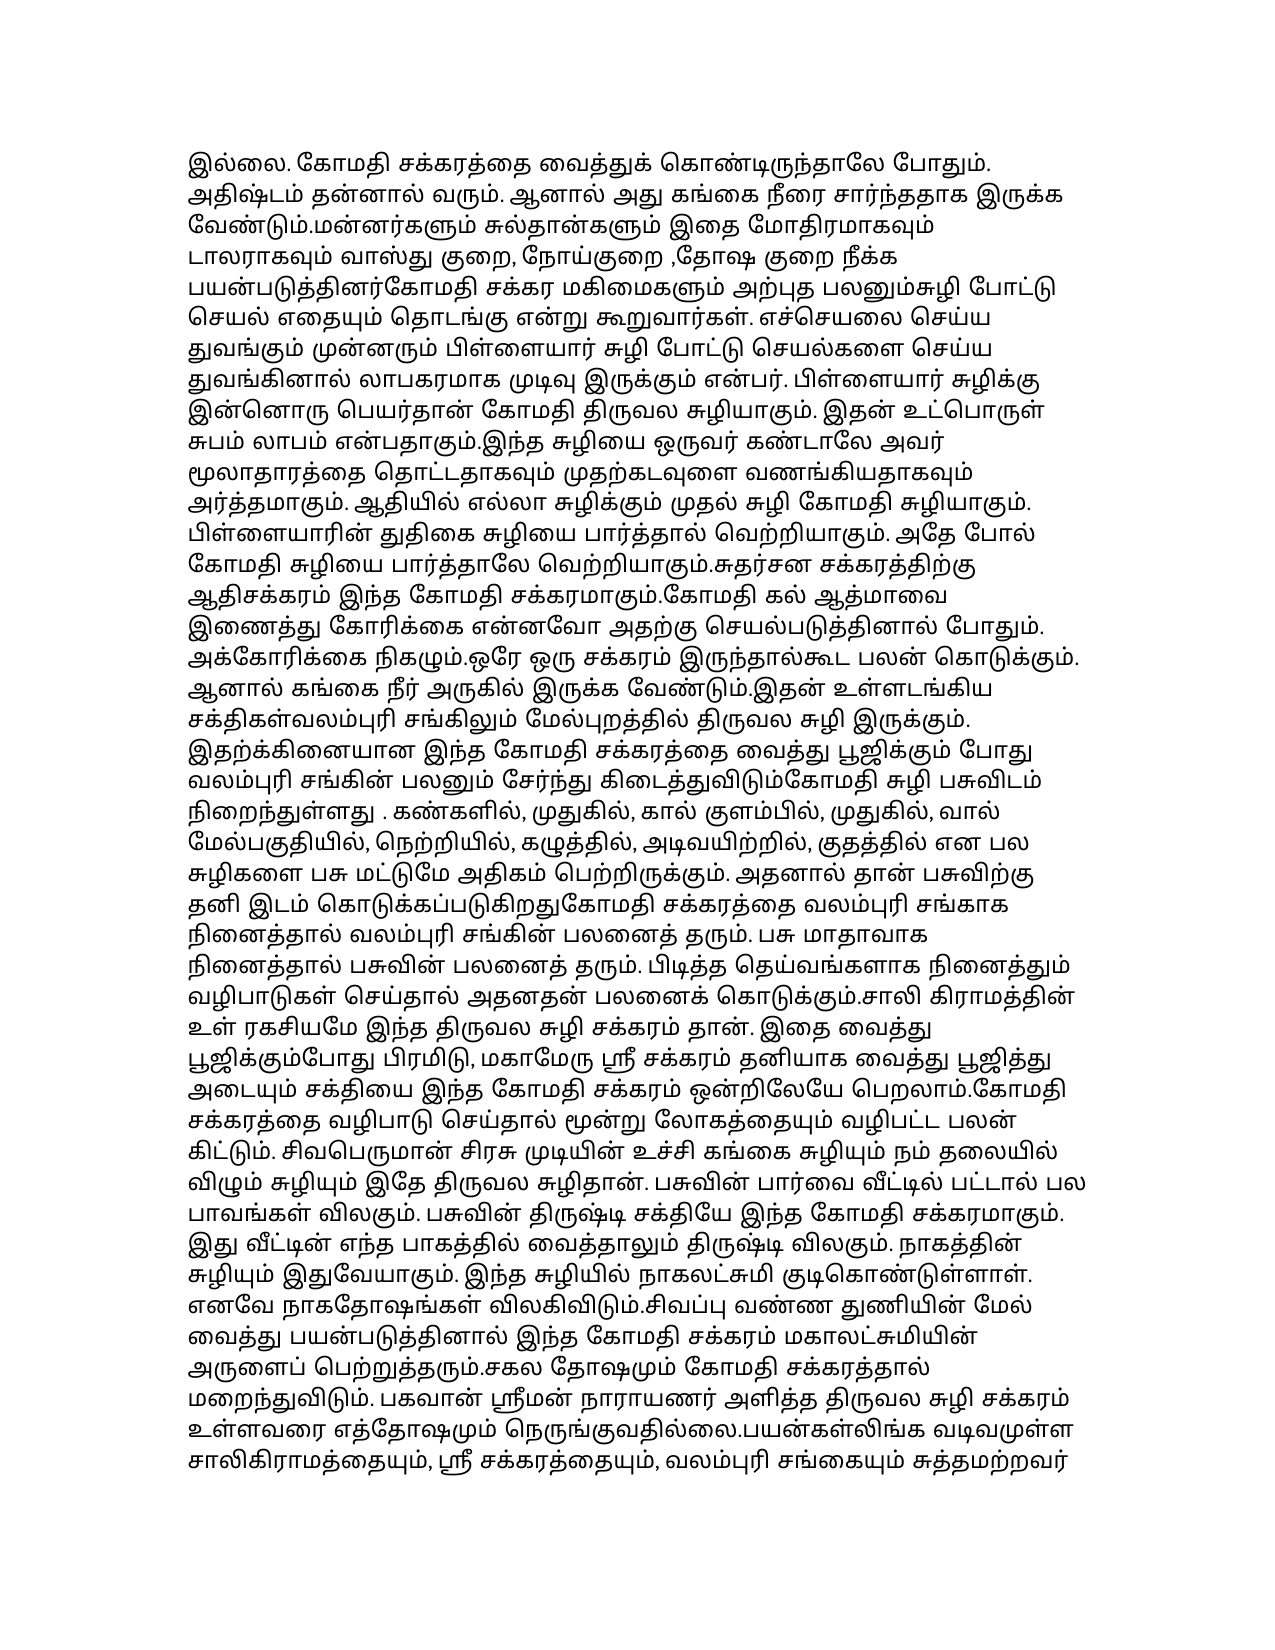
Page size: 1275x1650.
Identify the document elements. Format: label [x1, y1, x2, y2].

text [187, 150, 1087, 1474]
